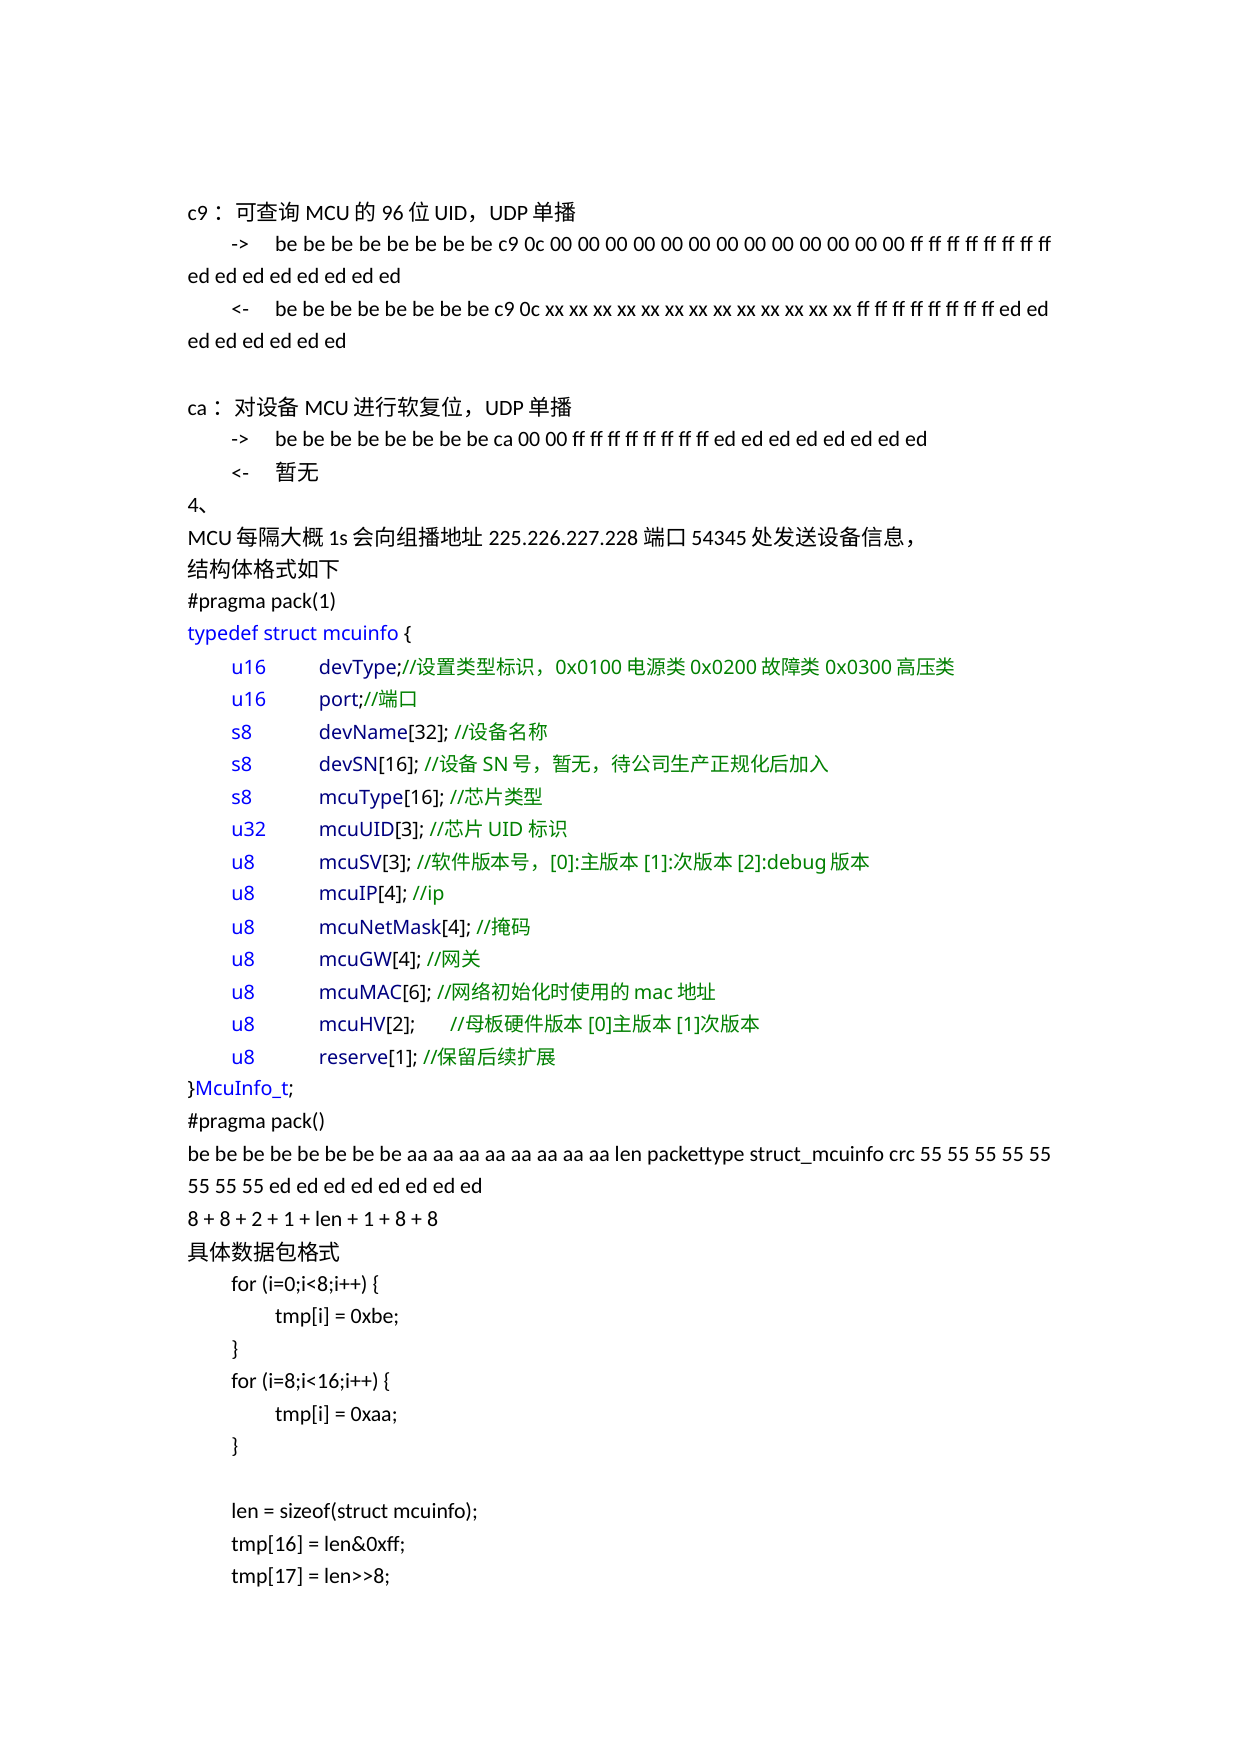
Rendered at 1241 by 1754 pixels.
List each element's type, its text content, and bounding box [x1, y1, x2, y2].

text ca ：对设备 MCU 进行软复位，UDP单播 [187, 389, 1053, 422]
text u8 mcuIP[4]; //ip [187, 877, 1053, 909]
text }McuInfo_t; [187, 1072, 1053, 1104]
text 8 + 8 + 2 + 1 + len + 1 + 8 + 8 [187, 1202, 1053, 1234]
text for (i=0;i<8;i++) { [187, 1267, 1053, 1299]
text tmp[i] = 0xbe; [187, 1299, 1053, 1332]
text <- 暂无 [187, 454, 1053, 487]
text u16 port;//端口 [187, 682, 1053, 714]
text u8 mcuSV[3]; //软件版本号，[0]:主版本 [1]:次版本 [2]:debug版本 [187, 844, 1053, 877]
text u8 reserve[1]; //保留后续扩展 [187, 1039, 1053, 1072]
text tmp[17] = len>>8; [187, 1559, 1053, 1592]
text u16 devType;//设置类型标识，0x0100电源类 0x0200故障类 0x0300高压类 [187, 649, 1053, 682]
text MCU每隔大概1s会向组播地址 225.226.227.228 端口54345 处发送设备信息， [187, 519, 1053, 552]
text u8 mcuMAC[6]; //网络初始化时使用的mac地址 [187, 974, 1053, 1007]
text #pragma pack(1) [187, 584, 1053, 617]
text -> be be be be be be be be ca 00 00 ff ff ff ff ff ff ff ff ed ed ed ed ed ed ed ed [187, 422, 1053, 454]
text } [187, 1332, 1053, 1364]
text 结构体格式如下 [187, 552, 1053, 584]
text u8 mcuGW[4]; //网关 [187, 942, 1053, 974]
text len = sizeof(struct mcuinfo); [187, 1494, 1053, 1527]
text u8 mcuHV[2]; //母板硬件版本 [0]主版本 [1]次版本 [187, 1007, 1053, 1039]
text u32 mcuUID[3]; //芯片UID 标识 [187, 812, 1053, 844]
text be be be be be be be be aa aa aa aa aa aa aa aa len packettype struct_mcuinfo crc 55 55 55 55 55 55 55 55 ed ed ed ed ed ed ed ed [187, 1137, 1053, 1202]
text tmp[i] = 0xaa; [187, 1397, 1053, 1429]
text 具体数据包格式 [187, 1234, 1053, 1267]
text <- be be be be be be be be c9 0c xx xx xx xx xx xx xx xx xx xx xx xx xx ff ff ff ff ff ff ff ff ed ed ed ed ed ed ed ed [187, 292, 1053, 357]
text typedef struct mcuinfo { [187, 617, 1053, 649]
text c9 ：可查询 MCU 的 96位UID，UDP单播 [187, 194, 1053, 227]
text 4、 [187, 487, 1053, 519]
text } [187, 1429, 1053, 1462]
text s8 devSN[16]; //设备SN号，暂无，待公司生产正规化后加入 [187, 747, 1053, 779]
text for (i=8;i<16;i++) { [187, 1364, 1053, 1397]
text s8 devName[32]; //设备名称 [187, 714, 1053, 747]
text s8 mcuType[16]; //芯片类型 [187, 779, 1053, 812]
text u8 mcuNetMask[4]; //掩码 [187, 909, 1053, 942]
text #pragma pack() [187, 1104, 1053, 1137]
text -> be be be be be be be be c9 0c 00 00 00 00 00 00 00 00 00 00 00 00 00 ff ff ff ff ff ff ff ff ed ed ed ed ed ed ed ed [187, 227, 1053, 292]
text tmp[16] = len&0xff; [187, 1527, 1053, 1559]
